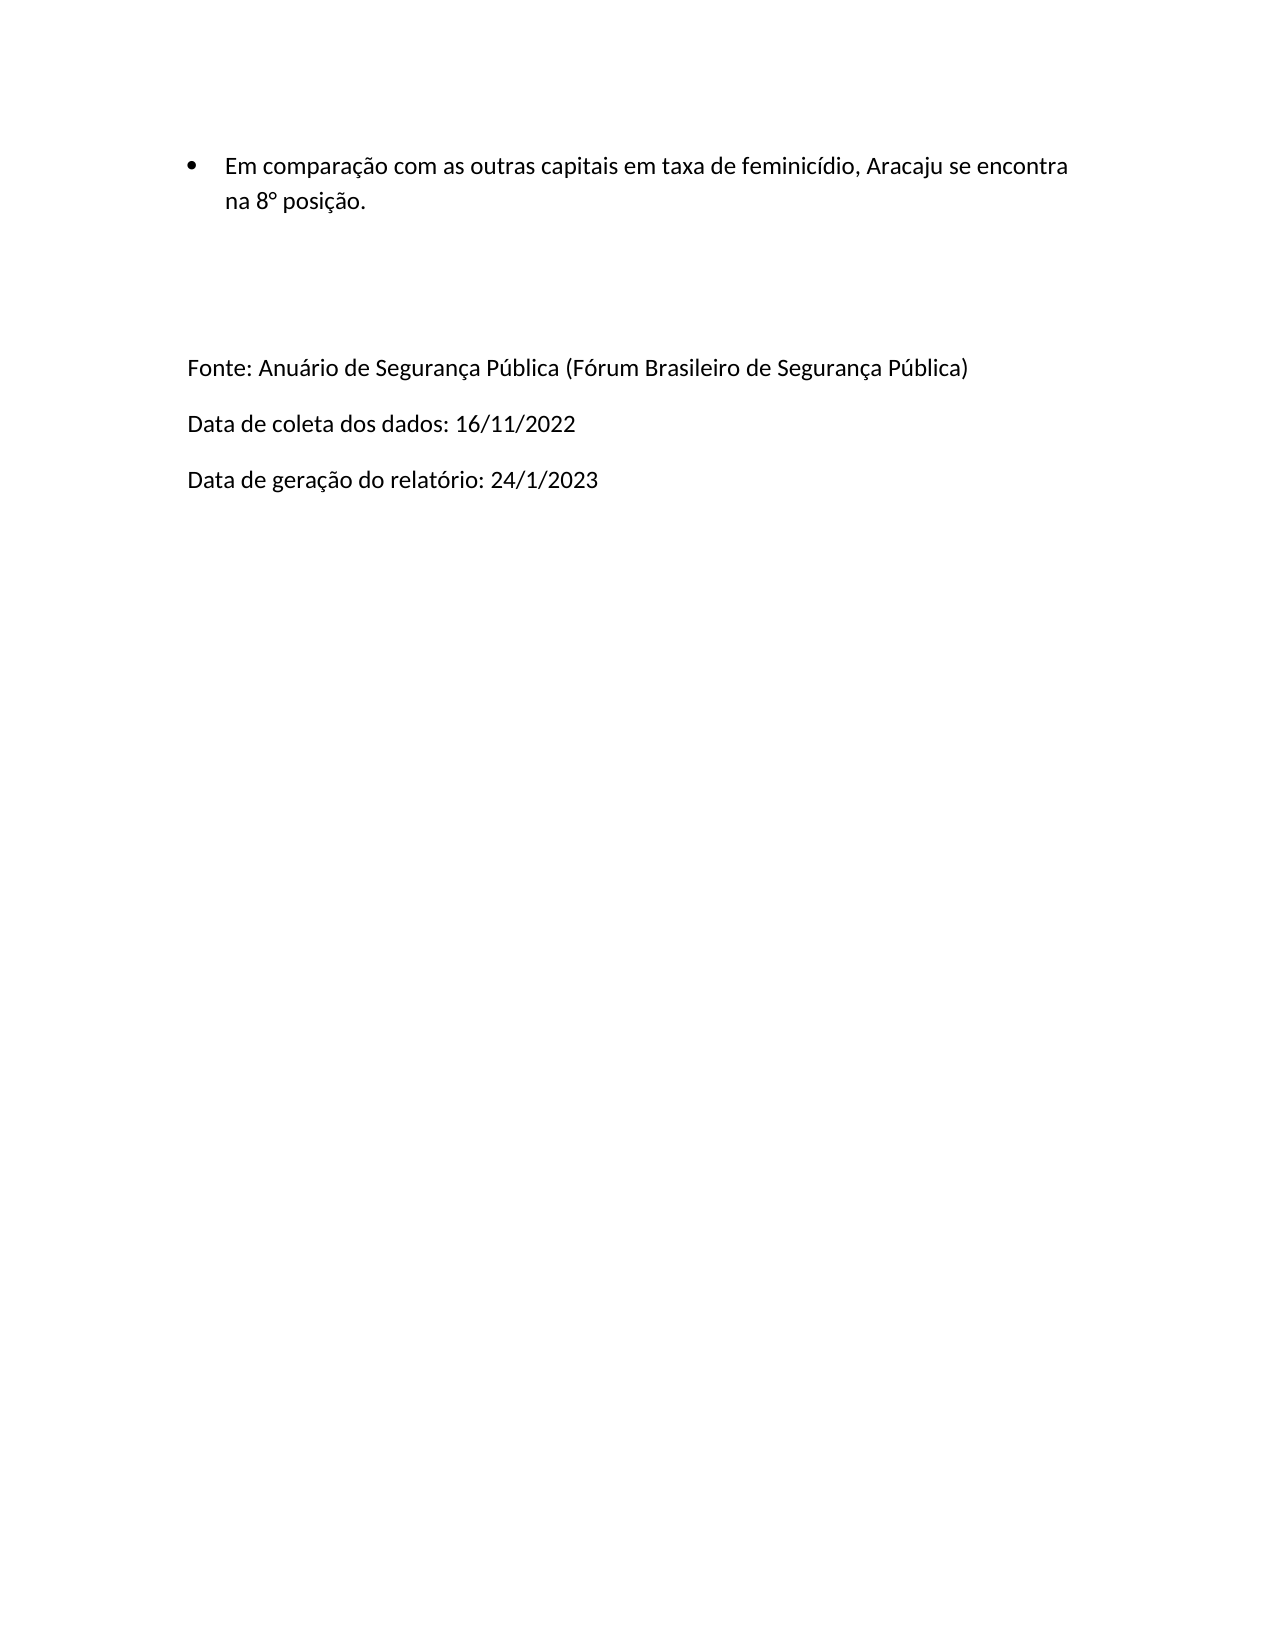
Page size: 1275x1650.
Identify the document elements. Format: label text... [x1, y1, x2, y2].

list Em comparação com as outras capitais em taxa de feminicídio, Aracaju se encontra na 8° posição. [187, 150, 1087, 216]
text Fonte: Anuário de Segurança Pública (Fórum Brasileiro de Segurança Pública) [187, 352, 1087, 383]
text Data de geração do relatório: 24/1/2023 [187, 464, 1087, 495]
text Data de coleta dos dados: 16/11/2022 [187, 408, 1087, 439]
